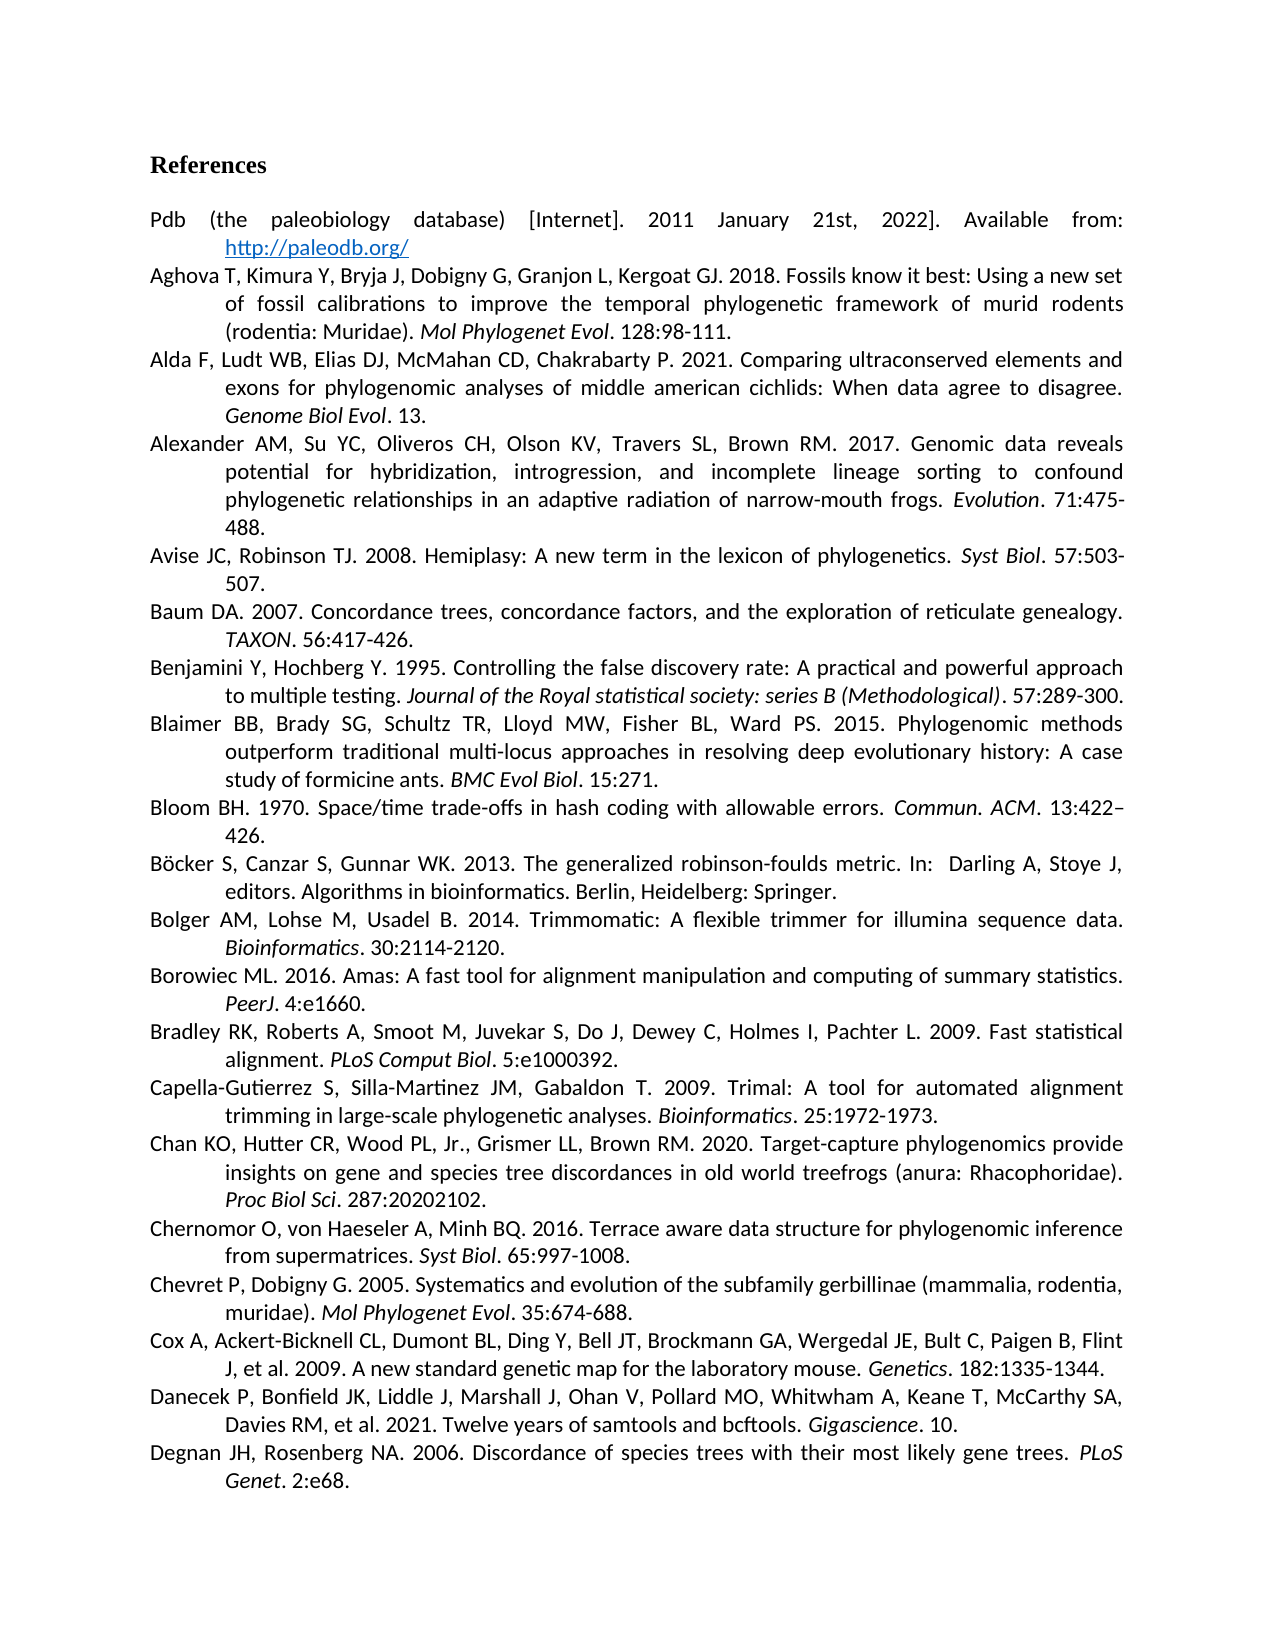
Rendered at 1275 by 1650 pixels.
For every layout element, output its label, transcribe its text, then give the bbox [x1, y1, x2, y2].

text Böcker S, Canzar S, Gunnar WK. 2013. The generalized robinson-foulds metric. In: Darling A, Stoye J, editors. Algorithms in bioinformatics. Berlin, Heidelberg: Springer. [150, 849, 1125, 905]
text Capella-Gutierrez S, Silla-Martinez JM, Gabaldon T. 2009. Trimal: A tool for automated alignment trimming in large-scale phylogenetic analyses. Bioinformatics. 25:1972-1973. [150, 1073, 1125, 1129]
text Cox A, Ackert-Bicknell CL, Dumont BL, Ding Y, Bell JT, Brockmann GA, Wergedal JE, Bult C, Paigen B, Flint J, et al. 2009. A new standard genetic map for the laboratory mouse. Genetics. 182:1335-1344. [150, 1326, 1125, 1382]
text Alexander AM, Su YC, Oliveros CH, Olson KV, Travers SL, Brown RM. 2017. Genomic data reveals potential for hybridization, introgression, and incomplete lineage sorting to confound phylogenetic relationships in an adaptive radiation of narrow-mouth frogs. Evolution. 71:475-488. [150, 429, 1125, 541]
text Chevret P, Dobigny G. 2005. Systematics and evolution of the subfamily gerbillinae (mammalia, rodentia, muridae). Mol Phylogenet Evol. 35:674-688. [150, 1270, 1125, 1326]
text Chan KO, Hutter CR, Wood PL, Jr., Grismer LL, Brown RM. 2020. Target-capture phylogenomics provide insights on gene and species tree discordances in old world treefrogs (anura: Rhacophoridae). Proc Biol Sci. 287:20202102. [150, 1129, 1125, 1214]
text Borowiec ML. 2016. Amas: A fast tool for alignment manipulation and computing of summary statistics. PeerJ. 4:e1660. [150, 961, 1125, 1017]
text Danecek P, Bonfield JK, Liddle J, Marshall J, Ohan V, Pollard MO, Whitwham A, Keane T, McCarthy SA, Davies RM, et al. 2021. Twelve years of samtools and bcftools. Gigascience. 10. [150, 1382, 1125, 1438]
text Chernomor O, von Haeseler A, Minh BQ. 2016. Terrace aware data structure for phylogenomic inference from supermatrices. Syst Biol. 65:997-1008. [150, 1214, 1125, 1270]
subtitle References [150, 150, 1125, 179]
text Degnan JH, Rosenberg NA. 2006. Discordance of species trees with their most likely gene trees. PLoS Genet. 2:e68. [150, 1438, 1125, 1494]
text Bolger AM, Lohse M, Usadel B. 2014. Trimmomatic: A flexible trimmer for illumina sequence data. Bioinformatics. 30:2114-2120. [150, 905, 1125, 961]
text Avise JC, Robinson TJ. 2008. Hemiplasy: A new term in the lexicon of phylogenetics. Syst Biol. 57:503-507. [150, 541, 1125, 597]
text Benjamini Y, Hochberg Y. 1995. Controlling the false discovery rate: A practical and powerful approach to multiple testing. Journal of the Royal statistical society: series B (Methodological). 57:289-300. [150, 653, 1125, 709]
text Bloom BH. 1970. Space/time trade-offs in hash coding with allowable errors. Commun. ACM. 13:422–426. [150, 793, 1125, 849]
text Alda F, Ludt WB, Elias DJ, McMahan CD, Chakrabarty P. 2021. Comparing ultraconserved elements and exons for phylogenomic analyses of middle american cichlids: When data agree to disagree. Genome Biol Evol. 13. [150, 345, 1125, 429]
text Bradley RK, Roberts A, Smoot M, Juvekar S, Do J, Dewey C, Holmes I, Pachter L. 2009. Fast statistical alignment. PLoS Comput Biol. 5:e1000392. [150, 1017, 1125, 1073]
text Pdb (the paleobiology database) [Internet]. 2011 January 21st, 2022]. Available from: http://paleodb.org/ [150, 204, 1125, 261]
text Blaimer BB, Brady SG, Schultz TR, Lloyd MW, Fisher BL, Ward PS. 2015. Phylogenomic methods outperform traditional multi-locus approaches in resolving deep evolutionary history: A case study of formicine ants. BMC Evol Biol. 15:271. [150, 709, 1125, 793]
text Aghova T, Kimura Y, Bryja J, Dobigny G, Granjon L, Kergoat GJ. 2018. Fossils know it best: Using a new set of fossil calibrations to improve the temporal phylogenetic framework of murid rodents (rodentia: Muridae). Mol Phylogenet Evol. 128:98-111. [150, 261, 1125, 345]
text Baum DA. 2007. Concordance trees, concordance factors, and the exploration of reticulate genealogy. TAXON. 56:417-426. [150, 597, 1125, 653]
